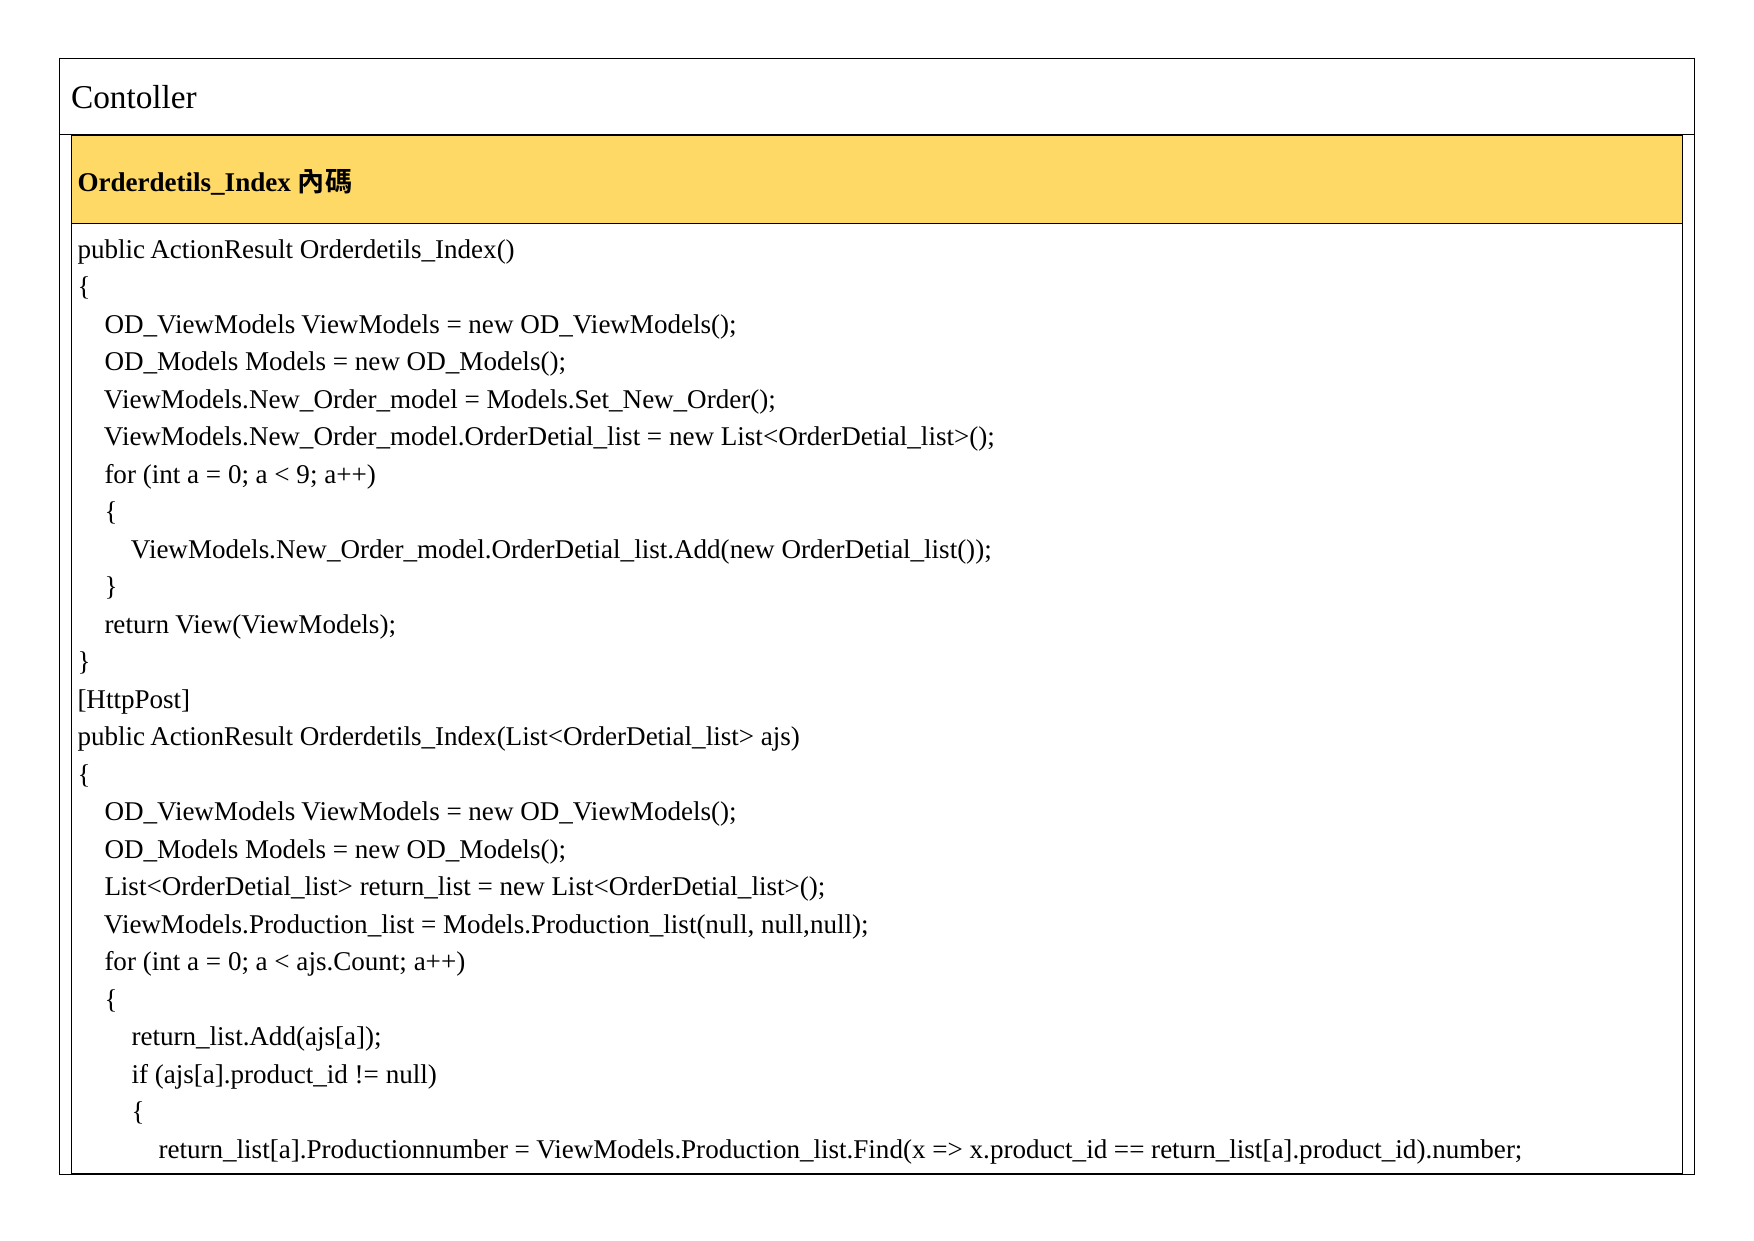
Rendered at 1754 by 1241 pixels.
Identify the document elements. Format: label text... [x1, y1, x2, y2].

table_cell [60, 135, 71, 1174]
table_header Contoller [60, 59, 1694, 134]
table_cell [1683, 135, 1694, 1174]
table_cell [72, 224, 1682, 1173]
